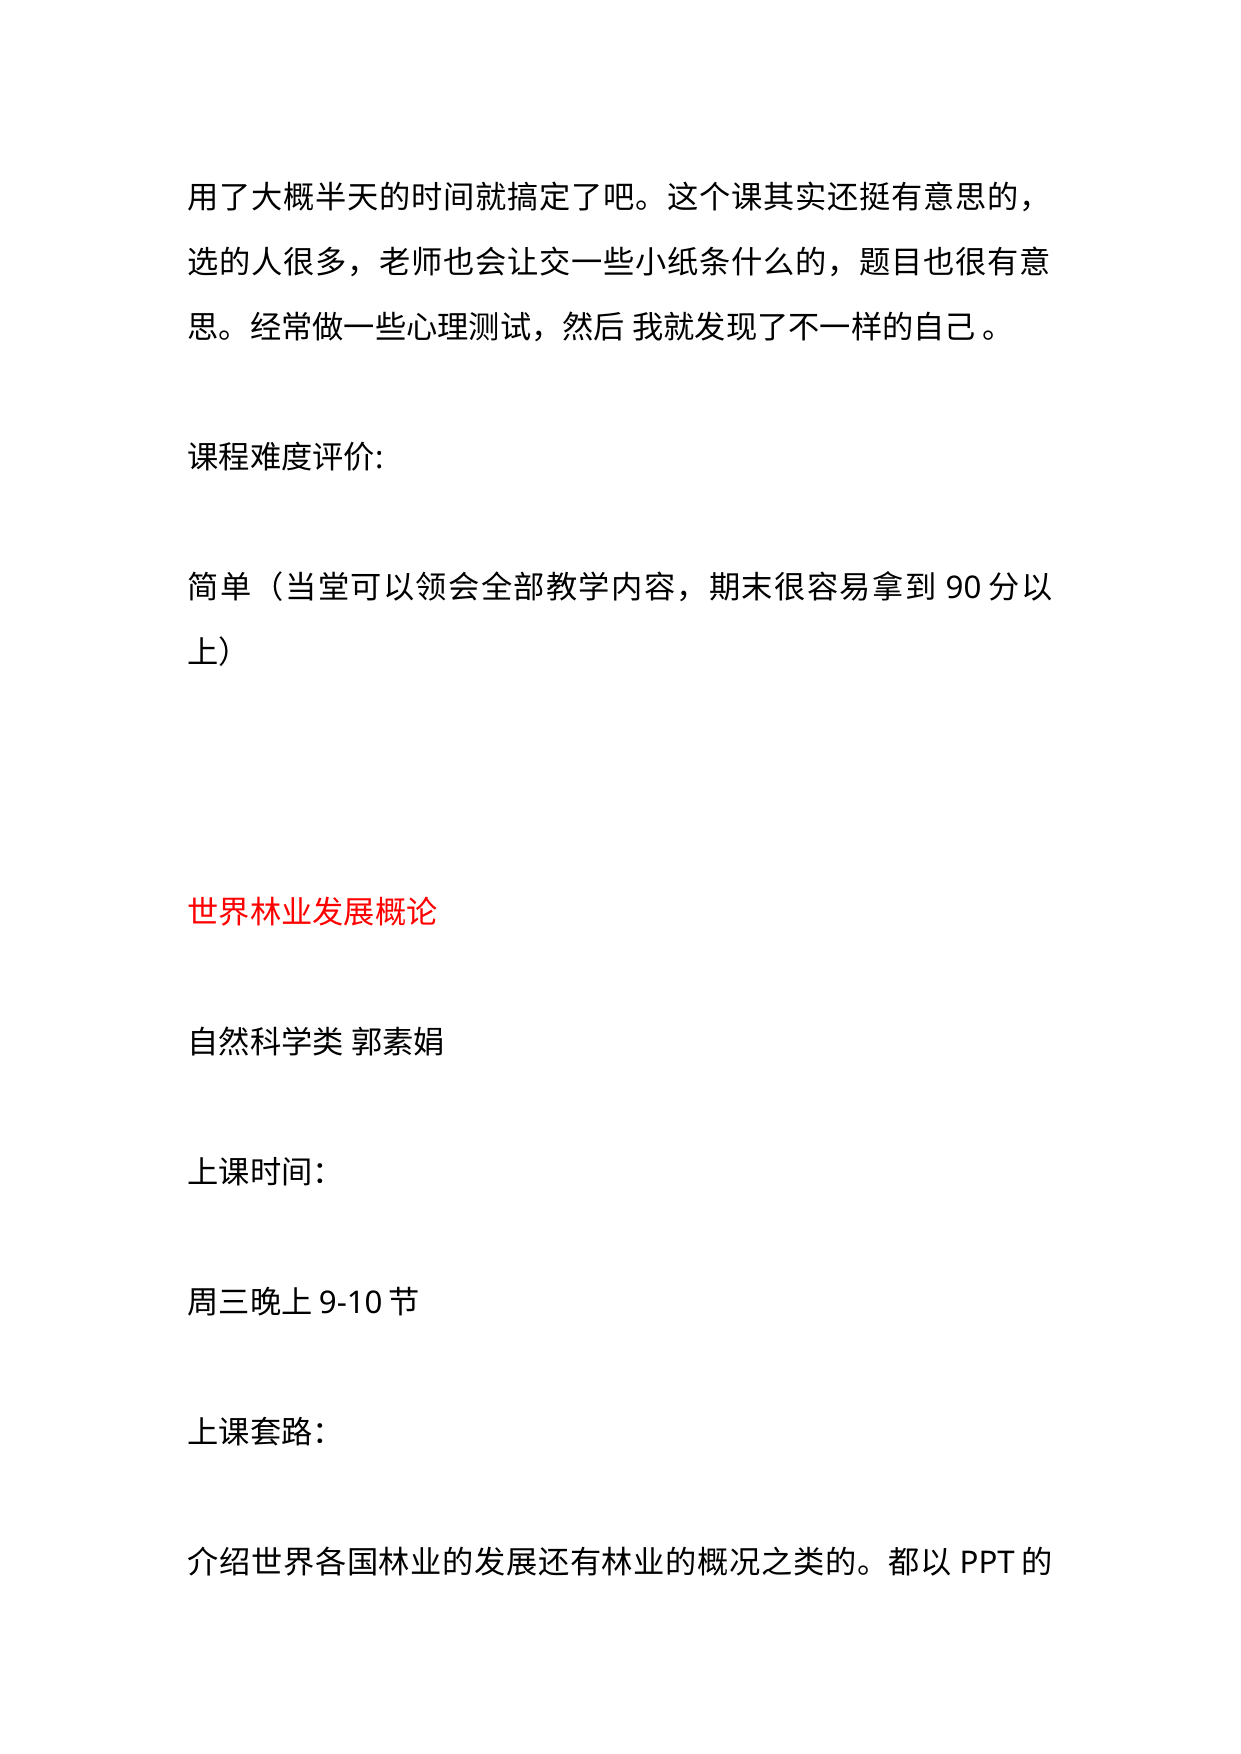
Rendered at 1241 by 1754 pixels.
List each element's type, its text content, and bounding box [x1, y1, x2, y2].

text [187, 1527, 1053, 1592]
text 周三晚上9-10节 [187, 1267, 1053, 1332]
text 世界林业发展概论 [187, 877, 1053, 942]
text 简单（当堂可以领会全部教学内容，期末很容易拿到90分以上） [187, 552, 1053, 682]
text 自然科学类 郭素娟 [187, 1007, 1053, 1072]
text 上课时间： [187, 1137, 1053, 1202]
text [187, 162, 1053, 357]
text 课程难度评价: [187, 422, 1053, 487]
text 上课套路： [187, 1397, 1053, 1462]
